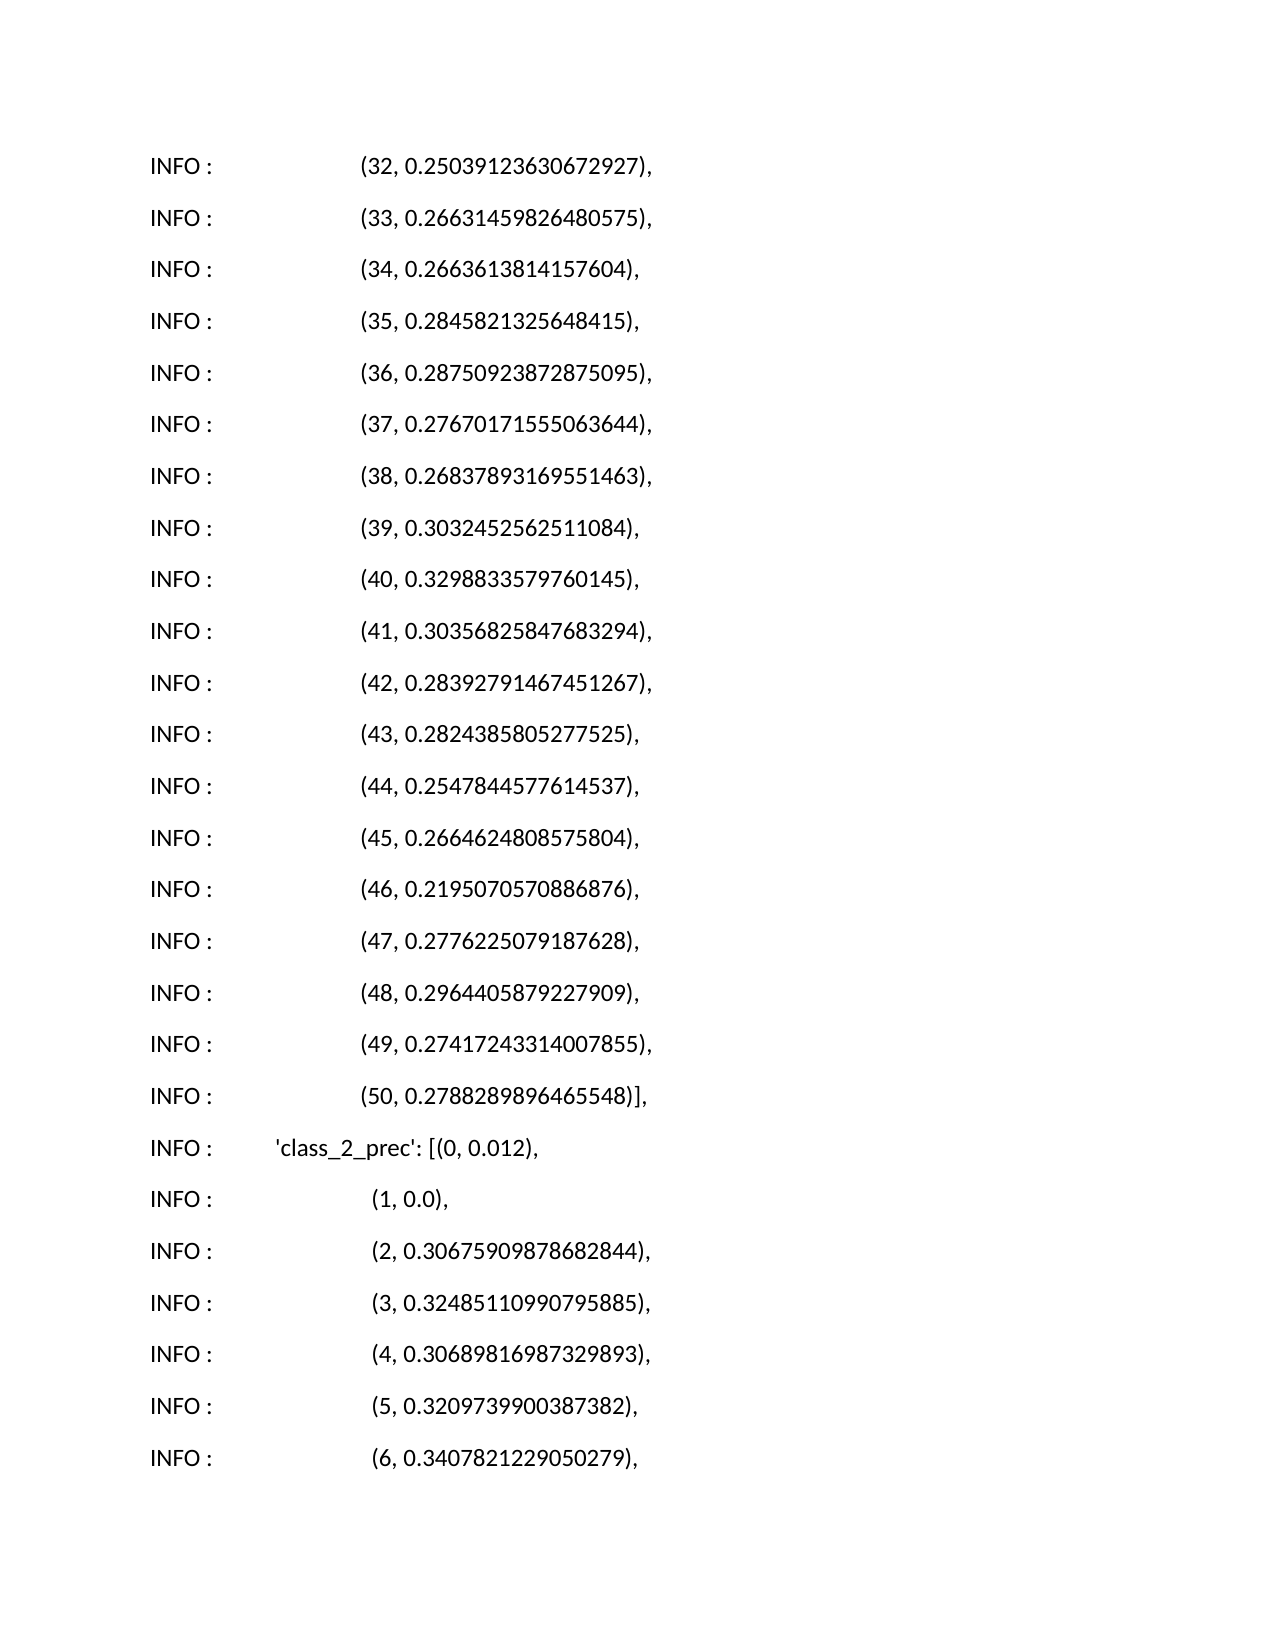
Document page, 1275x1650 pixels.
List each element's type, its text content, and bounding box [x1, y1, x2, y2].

text INFO : (42, 0.28392791467451267), [150, 667, 1125, 697]
text INFO : (40, 0.3298833579760145), [150, 563, 1125, 594]
text INFO : (34, 0.2663613814157604), [150, 253, 1125, 284]
text INFO : (41, 0.30356825847683294), [150, 615, 1125, 646]
text INFO : (39, 0.3032452562511084), [150, 512, 1125, 542]
text INFO : (33, 0.26631459826480575), [150, 202, 1125, 232]
text INFO : (43, 0.2824385805277525), [150, 718, 1125, 749]
text INFO : (37, 0.27670171555063644), [150, 408, 1125, 439]
text INFO : (2, 0.30675909878682844), [150, 1235, 1125, 1266]
text INFO : (4, 0.30689816987329893), [150, 1338, 1125, 1369]
text INFO : (35, 0.2845821325648415), [150, 305, 1125, 336]
text INFO : (44, 0.2547844577614537), [150, 770, 1125, 801]
text INFO : (49, 0.27417243314007855), [150, 1028, 1125, 1059]
text INFO : (47, 0.2776225079187628), [150, 925, 1125, 956]
text INFO : 'class_2_prec': [(0, 0.012), [150, 1132, 1125, 1162]
text INFO : (45, 0.2664624808575804), [150, 822, 1125, 852]
text INFO : (1, 0.0), [150, 1183, 1125, 1214]
text INFO : (38, 0.26837893169551463), [150, 460, 1125, 491]
text INFO : (50, 0.2788289896465548)], [150, 1080, 1125, 1111]
text INFO : (32, 0.25039123630672927), [150, 150, 1125, 181]
text INFO : (6, 0.3407821229050279), [150, 1442, 1125, 1472]
text INFO : (3, 0.32485110990795885), [150, 1287, 1125, 1317]
text INFO : (36, 0.28750923872875095), [150, 357, 1125, 387]
text INFO : (5, 0.3209739900387382), [150, 1390, 1125, 1421]
text INFO : (48, 0.2964405879227909), [150, 977, 1125, 1007]
text INFO : (46, 0.2195070570886876), [150, 873, 1125, 904]
